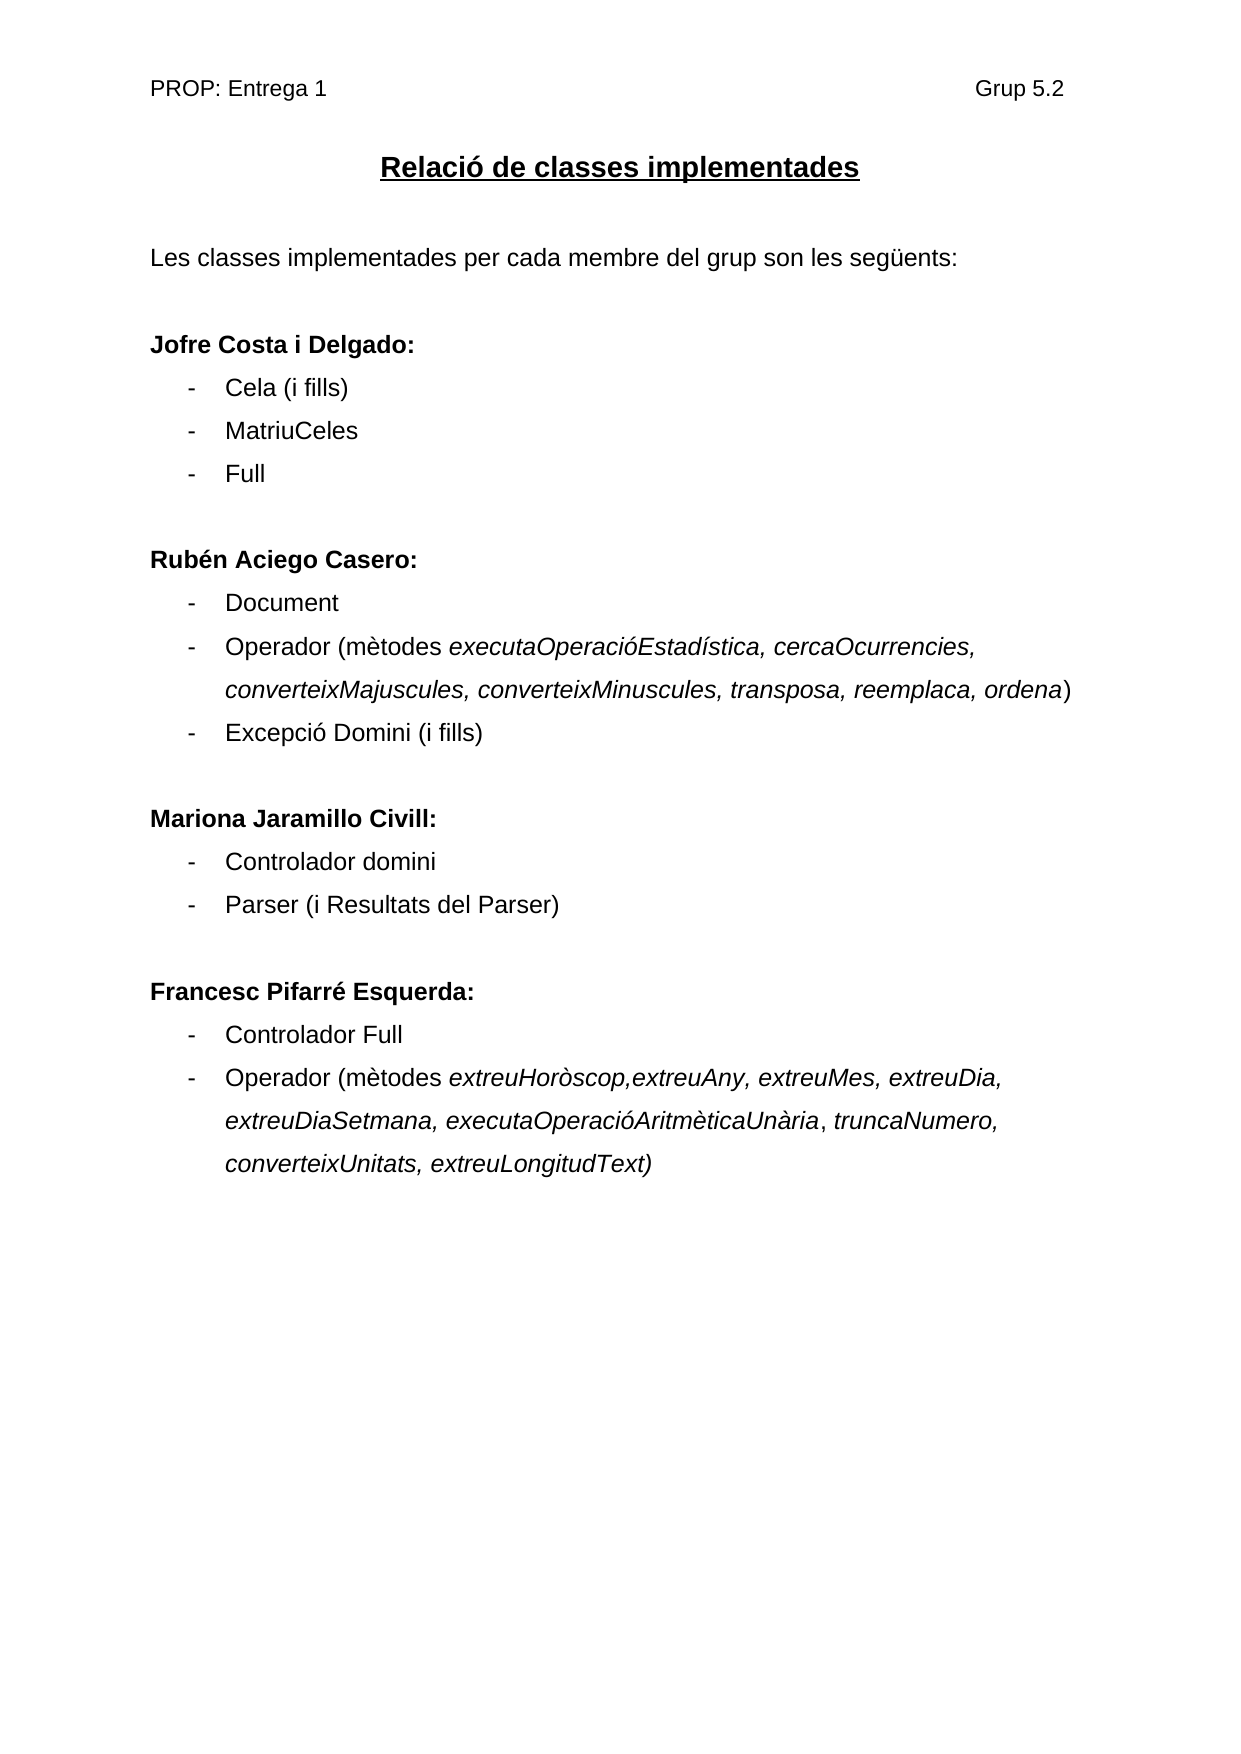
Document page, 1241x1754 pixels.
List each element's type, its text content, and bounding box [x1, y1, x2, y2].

text Jofre Costa i Delgado: [150, 330, 1090, 358]
list MatriuCeles [187, 416, 1090, 445]
text Rubén Aciego Casero: [150, 545, 1090, 574]
text Relació de classes implementades [150, 150, 1090, 183]
list Excepció Domini (i fills) [187, 718, 1090, 747]
list Document [187, 588, 1090, 617]
list Controlador Full [187, 1020, 1090, 1048]
list Controlador domini [187, 847, 1090, 876]
list Operador (mètodes executaOperacióEstadística, cercaOcurrencies, converteixMajuscules, converteixMinuscules, transposa, reemplaca, ordena) [187, 632, 1090, 703]
text Mariona Jaramillo Civill: [150, 804, 1090, 833]
text Francesc Pifarré Esquerda: [150, 977, 1090, 1005]
list Operador (mètodes extreuHoròscop,extreuAny, extreuMes, extreuDia, extreuDiaSetmana, executaOperacióAritmèticaUnària, truncaNumero, converteixUnitats, extreuLongitudText) [187, 1063, 1090, 1178]
list Full [187, 459, 1090, 488]
list Cela (i fills) [187, 373, 1090, 402]
list Parser (i Resultats del Parser) [187, 890, 1090, 919]
text Les classes implementades per cada membre del grup son les següents: [150, 243, 1090, 272]
